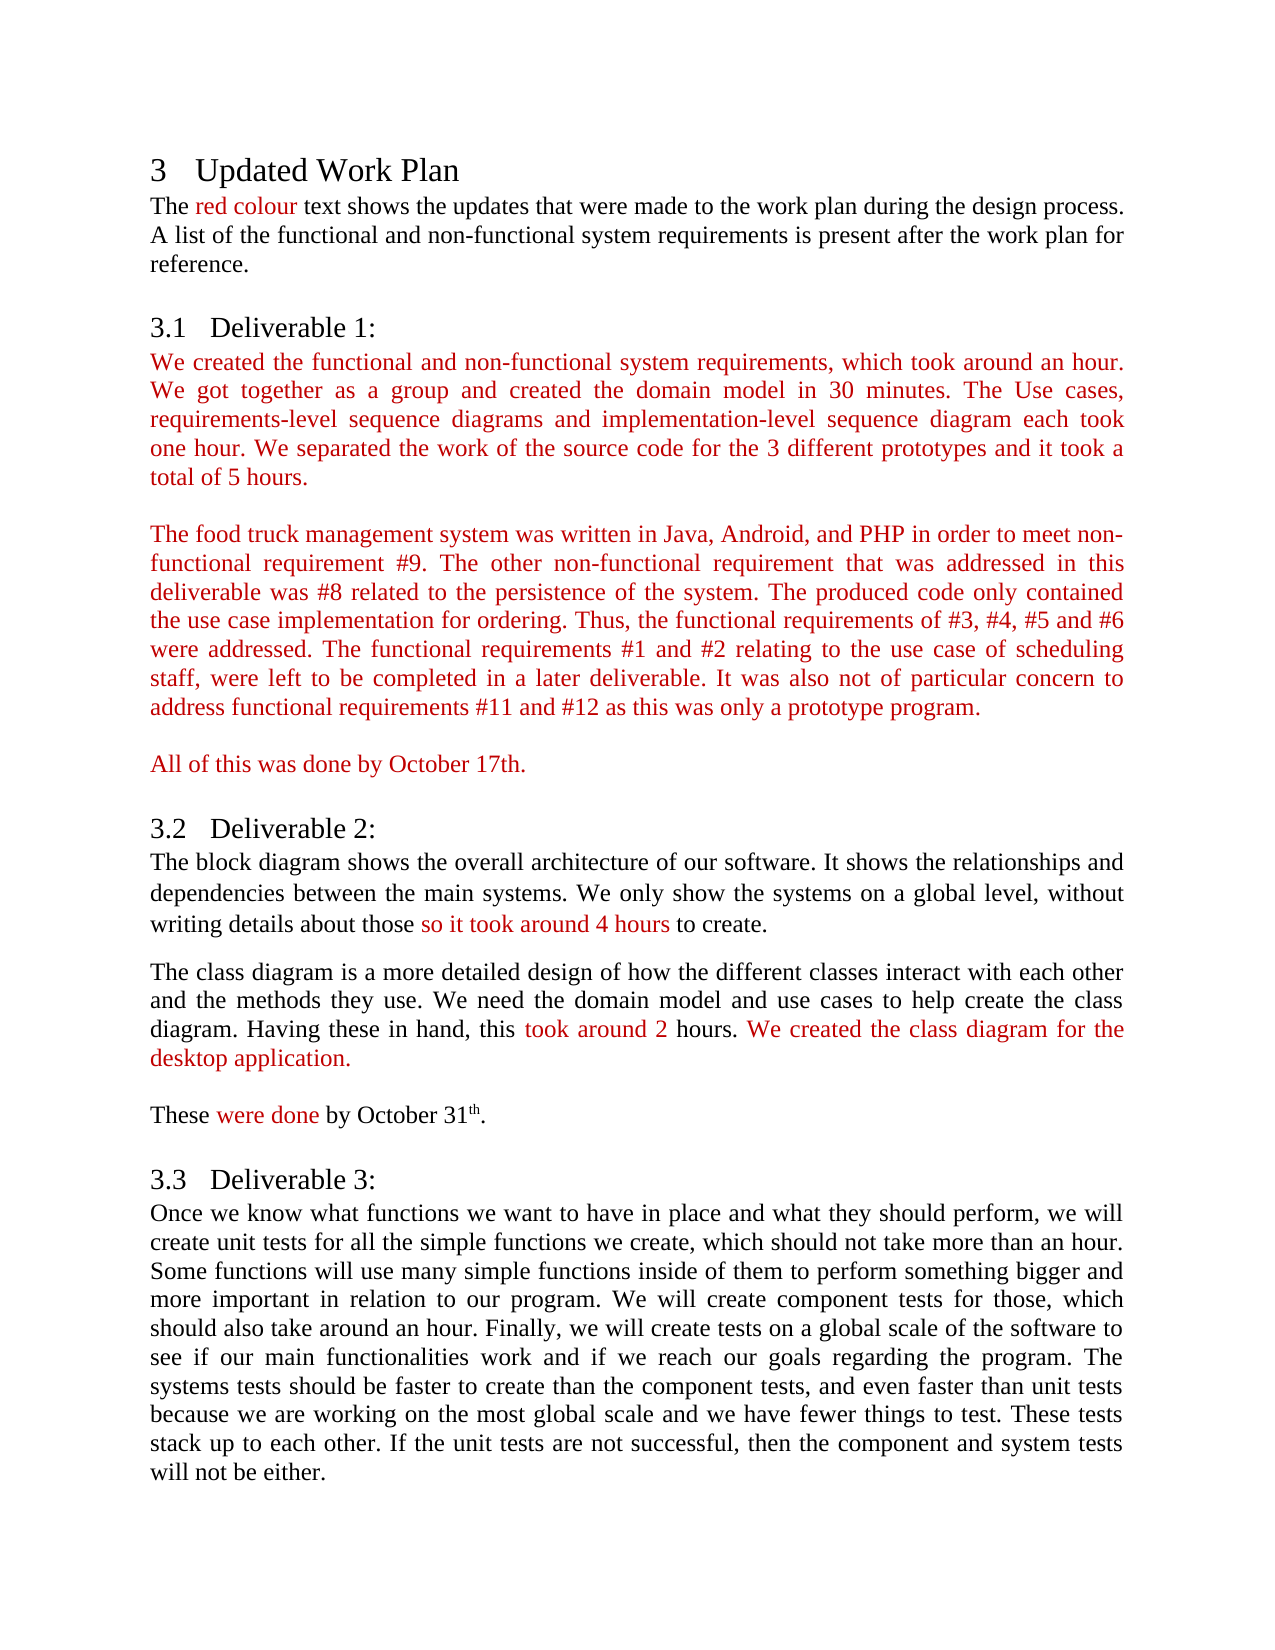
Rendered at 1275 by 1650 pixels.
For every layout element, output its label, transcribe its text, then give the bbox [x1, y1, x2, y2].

text We created the functional and non-functional system requirements, which took around an hour. We got together as a group and created the domain model in 30 minutes. The Use cases, requirements-level sequence diagrams and implementation-level sequence diagram each took one hour. We separated the work of the source code for the 3 different prototypes and it took a total of 5 hours. [150, 347, 1125, 490]
text The block diagram shows the overall architecture of our software. It shows the relationships and dependencies between the main systems. We only show the systems on a global level, without writing details about those so it took around 4 hours to create. [150, 847, 1125, 938]
text The red colour text shows the updates that were made to the work plan during the design process. A list of the functional and non-functional system requirements is present after the work plan for reference. [150, 191, 1125, 278]
subtitle Deliverable 2: [150, 811, 1125, 844]
text All of this was done by October 17th. [150, 749, 1125, 778]
subtitle Deliverable 3: [150, 1162, 1125, 1196]
text The food truck management system was written in Java, Android, and PHP in order to meet non-functional requirement #9. The other non-functional requirement that was addressed in this deliverable was #8 related to the persistence of the system. The produced code only contained the use case implementation for ordering. Thus, the functional requirements of #3, #4, #5 and #6 were addressed. The functional requirements #1 and #2 relating to the use case of scheduling staff, were left to be completed in a later deliverable. It was also not of particular concern to address functional requirements #11 and #12 as this was only a prototype program. [150, 519, 1125, 720]
text The class diagram is a more detailed design of how the different classes interact with each other and the methods they use. We need the domain model and use cases to help create the class diagram. Having these in hand, this took around 2 hours. We created the class diagram for the desktop application. [150, 957, 1125, 1072]
text Once we know what functions we want to have in place and what they should perform, we will create unit tests for all the simple functions we create, which should not take more than an hour. Some functions will use many simple functions inside of them to perform something bigger and more important in relation to our program. We will create component tests for those, which should also take around an hour. Finally, we will create tests on a global scale of the software to see if our main functionalities work and if we reach our goals regarding the program. The systems tests should be faster to create than the component tests, and even faster than unit tests because we are working on the most global scale and we have fewer things to test. These tests stack up to each other. If the unit tests are not successful, then the component and system tests will not be either. [150, 1198, 1125, 1486]
text These were done by October 31th. [150, 1101, 1125, 1129]
subtitle Updated Work Plan [150, 150, 1125, 188]
subtitle Deliverable 1: [150, 311, 1125, 344]
